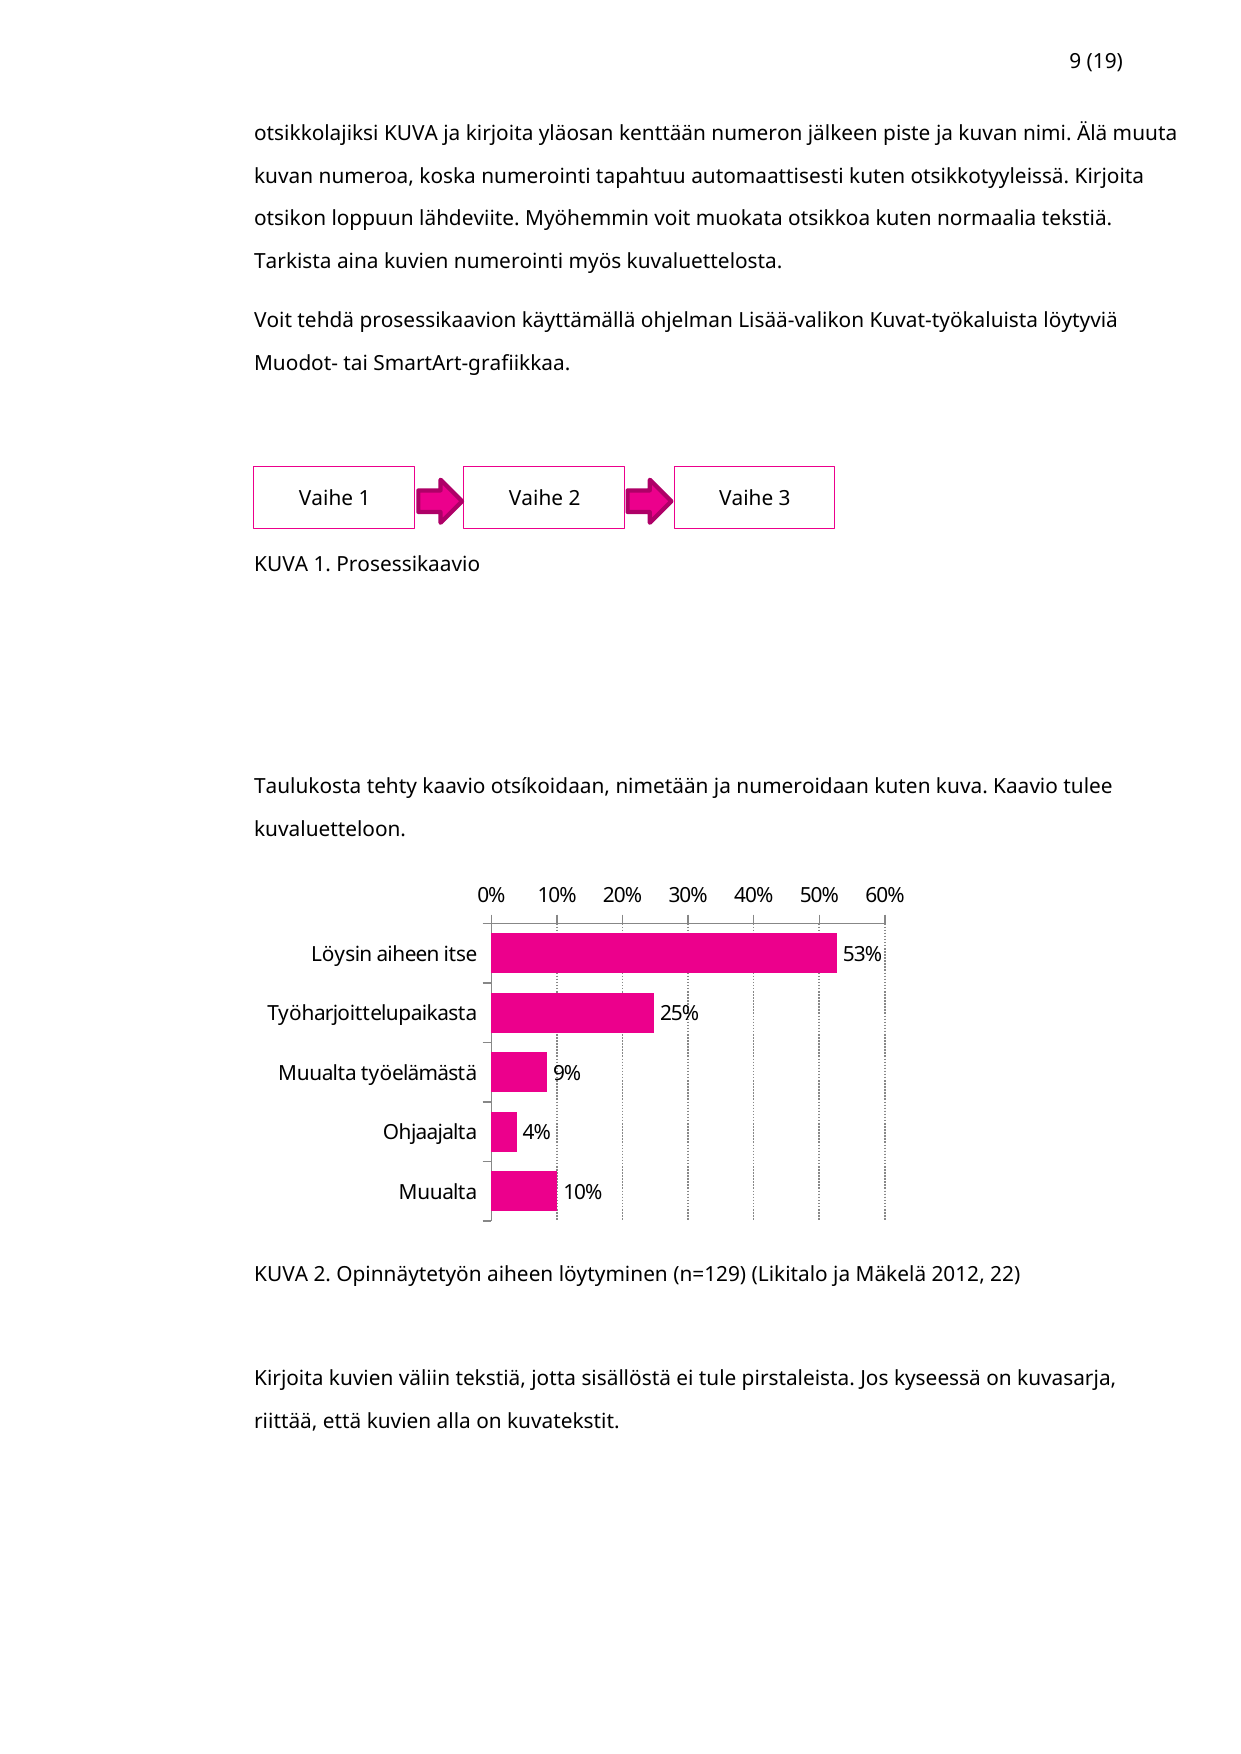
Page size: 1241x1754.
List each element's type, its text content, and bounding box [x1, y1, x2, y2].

text KUVA 2. Opinnäytetyön aiheen löytyminen (n=129) (Likitalo ja Mäkelä 2012, 22) [254, 1259, 1181, 1288]
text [254, 118, 1181, 274]
text Voit tehdä prosessikaavion käyttämällä ohjelman Lisää-valikon Kuvat-työkaluista löytyviä Muodot- tai SmartArt-grafiikkaa. [254, 305, 1181, 376]
text Taulukosta tehty kaavio otsíkoidaan, nimetään ja numeroidaan kuten kuva. Kaavio tulee kuvaluetteloon. [254, 772, 1181, 843]
text Kirjoita kuvien väliin tekstiä, jotta sisällöstä ei tule pirstaleista. Jos kyseessä on kuvasarja, riittää, että kuvien alla on kuvatekstit. [254, 1363, 1181, 1434]
text KUVA 1. Prosessikaavio [254, 549, 1181, 577]
